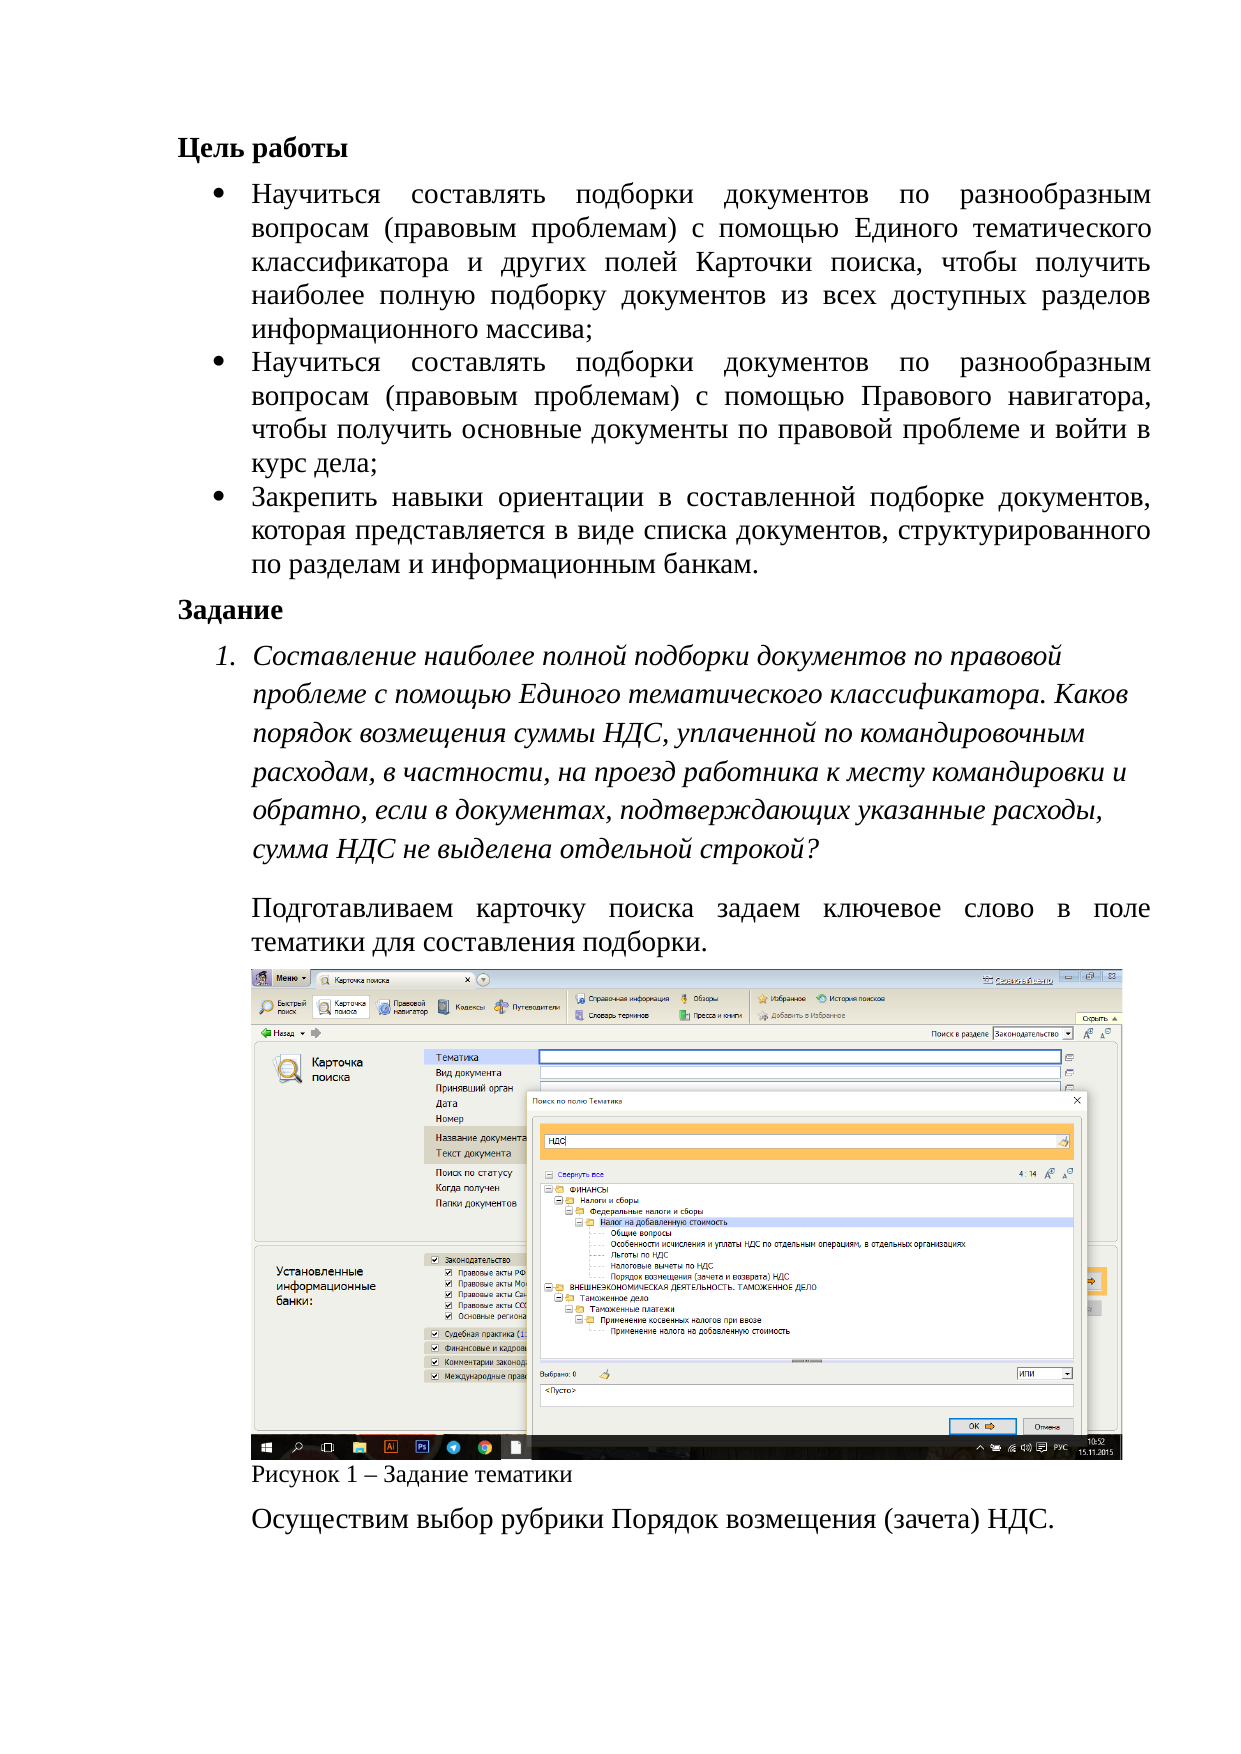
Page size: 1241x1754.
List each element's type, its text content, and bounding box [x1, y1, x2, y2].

list Научиться составлять подборки документов по разнообразным вопросам (правовым проблемам) с помощью Единого тематического классификатора и других полей Карточки поиска, чтобы получить наиболее полную подборку документов из всех доступных разделов информационного массива; [213, 177, 1152, 344]
text Рисунок 1 – Задание тематики [251, 1459, 1152, 1488]
text Осуществим выбор рубрики Порядок возмещения (зачета) НДС. [251, 1501, 1152, 1534]
list Закрепить навыки ориентации в составленной подборке документов, которая представляется в виде списка документов, структурированного по разделам и информационным банкам. [213, 479, 1152, 579]
list Научиться составлять подборки документов по разнообразным вопросам (правовым проблемам) с помощью Правового навигатора, чтобы получить основные документы по правовой проблеме и войти в курс дела; [213, 344, 1152, 479]
text Задание [177, 592, 1152, 626]
list Составление наиболее полной подборки документов по правовой проблеме с помощью Единого тематического классификатора. Каков порядок возмещения суммы НДС, уплаченной по командировочным расходам, в частности, на проезд работника к месту командировки и обратно, если в документах, подтверждающих указанные расходы, сумма НДС не выделена отдельной строкой? [215, 638, 1152, 864]
text Цель работы [177, 131, 1152, 164]
picture [251, 969, 1123, 1460]
text Подготавливаем карточку поиска задаем ключевое слово в поле тематики для составления подборки. [251, 890, 1152, 957]
